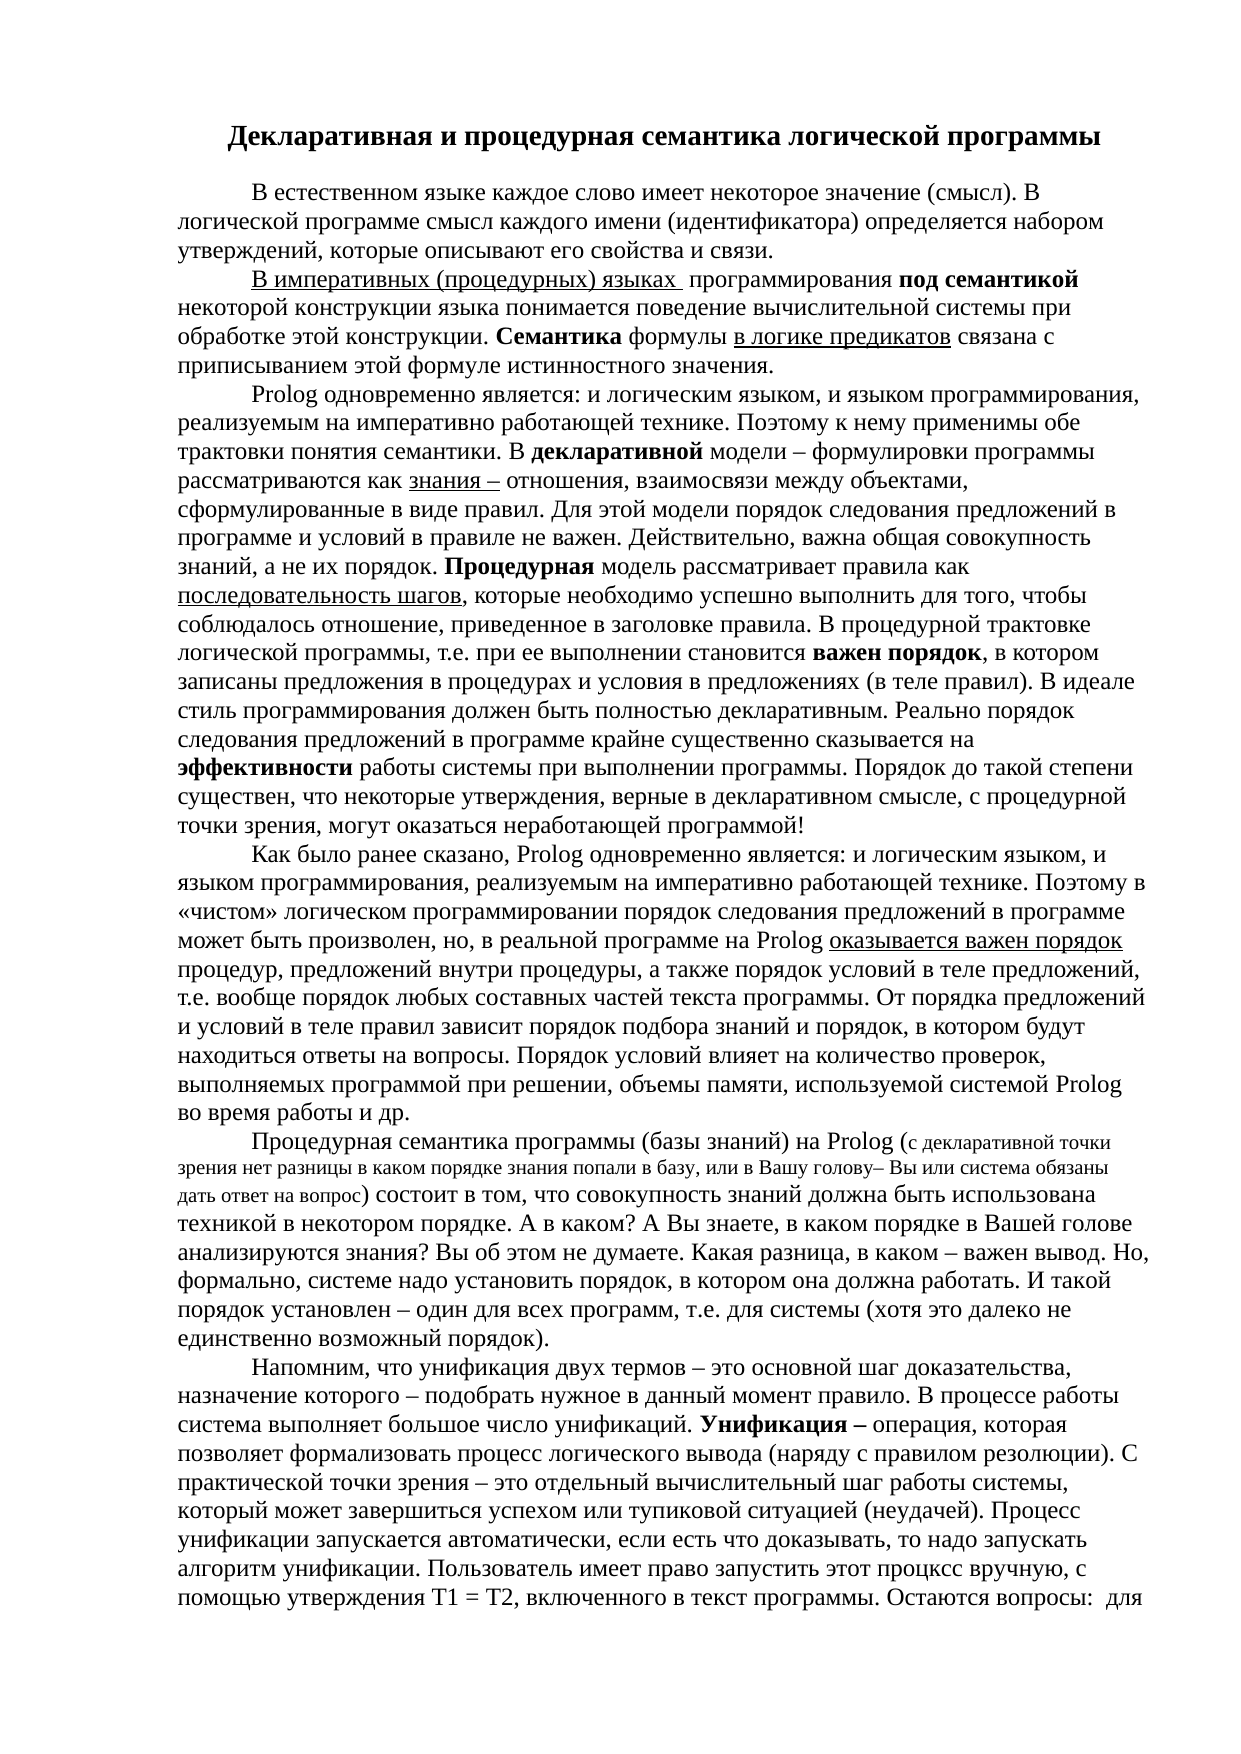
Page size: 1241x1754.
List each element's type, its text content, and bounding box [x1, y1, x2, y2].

text Процедурная семантика программы (базы знаний) на Prolog (с декларативной точки зрения нет разницы в каком порядке знания попали в базу, или в Вашу голову– Вы или система обязаны дать ответ на вопрос) состоит в том, что совокупность знаний должна быть использована техникой в некотором порядке. А в каком? А Вы знаете, в каком порядке в Вашей голове анализируются знания? Вы об этом не думаете. Какая разница, в каком – важен вывод. Но, формально, системе надо установить порядок, в котором она должна работать. И такой порядок установлен – один для всех программ, т.е. для системы (хотя это далеко не единственно возможный порядок). [177, 1126, 1152, 1352]
text Как было ранее сказано, Prolog одновременно является: и логическим языком, и языком программирования, реализуемым на императивно работающей технике. Поэтому в «чистом» логическом программировании порядок следования предложений в программе может быть произволен, но, в реальной программе на Prolog оказывается важен порядок процедур, предложений внутри процедуры, а также порядок условий в теле предложений, т.е. вообще порядок любых составных частей текста программы. От порядка предложений и условий в теле правил зависит порядок подбора знаний и порядок, в котором будут находиться ответы на вопросы. Порядок условий влияет на количество проверок, выполняемых программой при решении, объемы памяти, используемой системой Prolog во время работы и др. [177, 839, 1152, 1126]
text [177, 1352, 1152, 1610]
text В императивных (процедурных) языках программирования под семантикой некоторой конструкции языка понимается поведение вычислительной системы при обработке этой конструкции. Семантика формулы в логике предикатов связана с приписыванием этой формуле истинностного значения. [177, 264, 1152, 379]
text В естественном языке каждое слово имеет некоторое значение (смысл). В логической программе смысл каждого имени (идентификатора) определяется набором утверждений, которые описывают его свойства и связи. [177, 177, 1152, 264]
text Prolog одновременно является: и логическим языком, и языком программирования, реализуемым на императивно работающей технике. Поэтому к нему применимы обе трактовки понятия семантики. В декларативной модели – формулировки программы рассматриваются как знания – отношения, взаимосвязи между объектами, сформулированные в виде правил. Для этой модели порядок следования предложений в программе и условий в правиле не важен. Действительно, важна общая совокупность знаний, а не их порядок. Процедурная модель рассматривает правила как последовательность шагов, которые необходимо успешно выполнить для того, чтобы соблюдалось отношение, приведенное в заголовке правила. В процедурной трактовке логической программы, т.е. при ее выполнении становится важен порядок, в котором записаны предложения в процедурах и условия в предложениях (в теле правил). В идеале стиль программирования должен быть полностью декларативным. Реально порядок следования предложений в программе крайне существенно сказывается на эффективности работы системы при выполнении программы. Порядок до такой степени существен, что некоторые утверждения, верные в декларативном смысле, с процедурной точки зрения, могут оказаться неработающей программой! [177, 379, 1152, 839]
text Декларативная и процедурная семантика логической программы [177, 118, 1152, 152]
